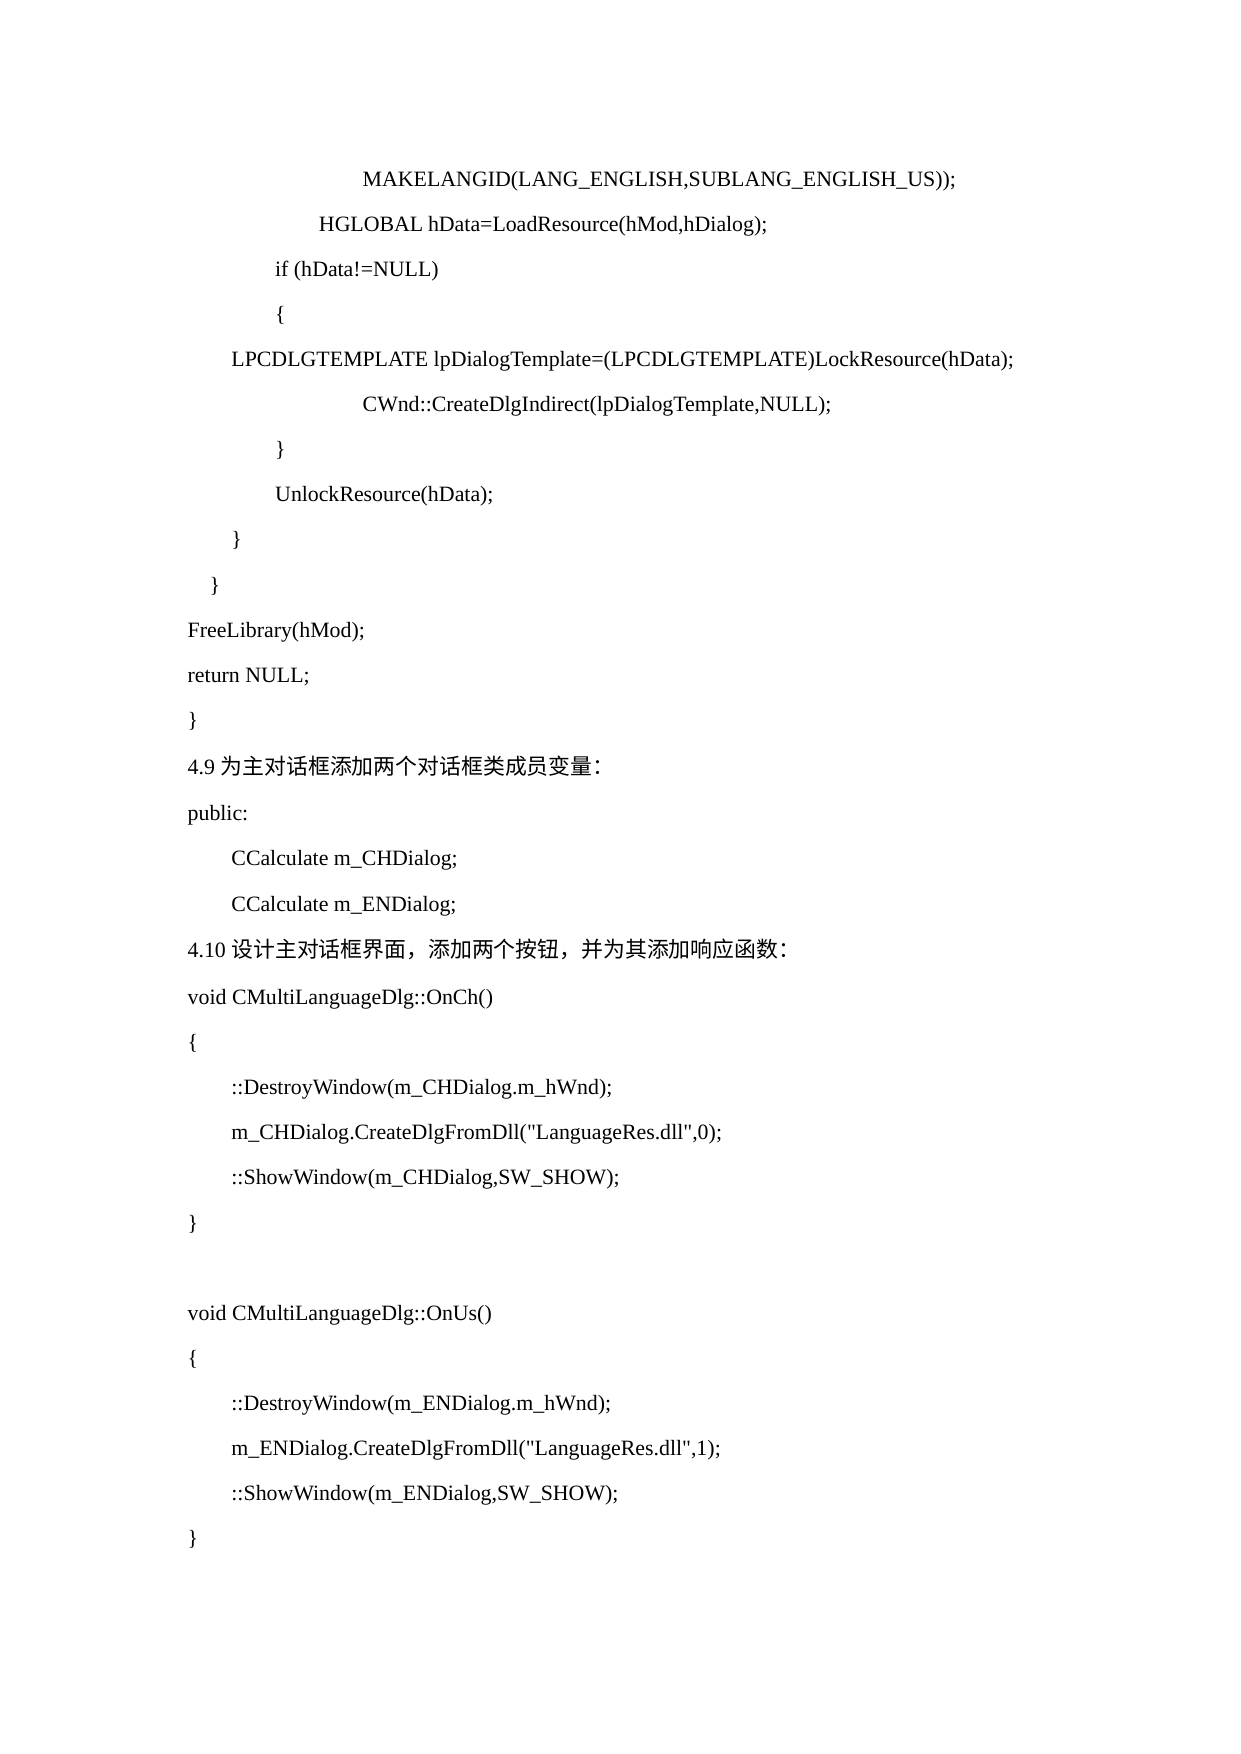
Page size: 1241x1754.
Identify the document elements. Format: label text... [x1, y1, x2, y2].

text } [187, 433, 1053, 465]
text if (hData!=NULL) [187, 252, 1053, 285]
text ::DestroyWindow(m_ENDialog.m_hWnd); [187, 1386, 1053, 1419]
text m_ENDialog.CreateDlgFromDll("LanguageRes.dll",1); [187, 1431, 1053, 1464]
text UnlockResource(hData); [187, 478, 1053, 510]
text HGLOBAL hData=LoadResource(hMod,hDialog); [187, 207, 1053, 239]
text ::ShowWindow(m_CHDialog,SW_SHOW); [187, 1161, 1053, 1193]
text void CMultiLanguageDlg::OnUs() [187, 1296, 1053, 1328]
text FreeLibrary(hMod); [187, 613, 1053, 646]
text } [187, 1522, 1053, 1554]
text MAKELANGID(LANG_ENGLISH,SUBLANG_ENGLISH_US)); [187, 162, 1053, 194]
text } [187, 568, 1053, 600]
text m_CHDialog.CreateDlgFromDll("LanguageRes.dll",0); [187, 1116, 1053, 1148]
text CWnd::CreateDlgIndirect(lpDialogTemplate,NULL); [187, 387, 1053, 420]
text ::ShowWindow(m_ENDialog,SW_SHOW); [187, 1476, 1053, 1509]
text } [187, 523, 1053, 555]
text { [187, 297, 1053, 330]
text 4.10 设计主对话框界面，添加两个按钮，并为其添加响应函数： [187, 932, 1053, 964]
text void CMultiLanguageDlg::OnCh() [187, 980, 1053, 1013]
text 4.9 为主对话框添加两个对话框类成员变量： [187, 748, 1053, 781]
text { [187, 1341, 1053, 1374]
text CCalculate m_ENDialog; [187, 887, 1053, 919]
text { [187, 1025, 1053, 1058]
text public: [187, 797, 1053, 829]
text return NULL; [187, 658, 1053, 691]
text CCalculate m_CHDialog; [187, 842, 1053, 874]
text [187, 342, 1053, 375]
text ::DestroyWindow(m_CHDialog.m_hWnd); [187, 1071, 1053, 1103]
text } [187, 703, 1053, 736]
text } [187, 1206, 1053, 1238]
